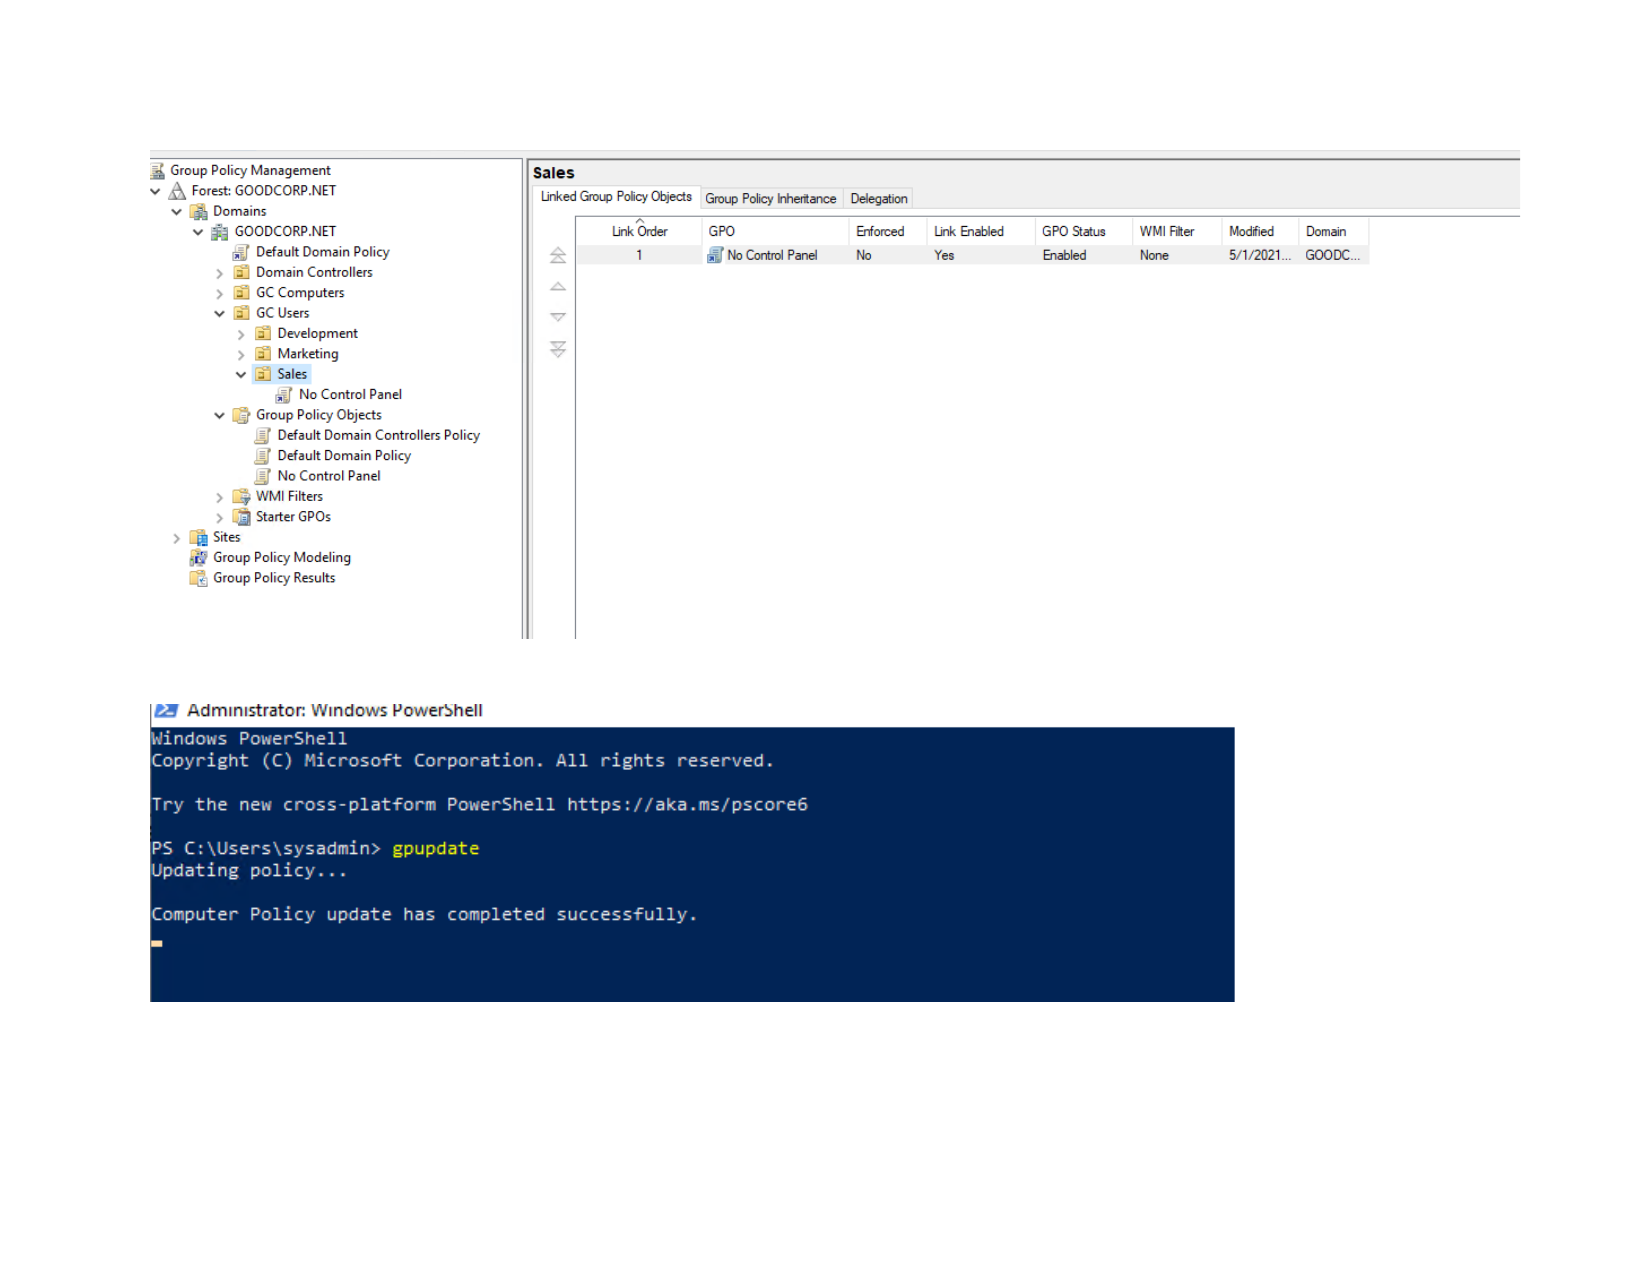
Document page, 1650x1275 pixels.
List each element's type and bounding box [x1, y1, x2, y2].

picture [150, 150, 1521, 639]
picture [150, 704, 1235, 1002]
